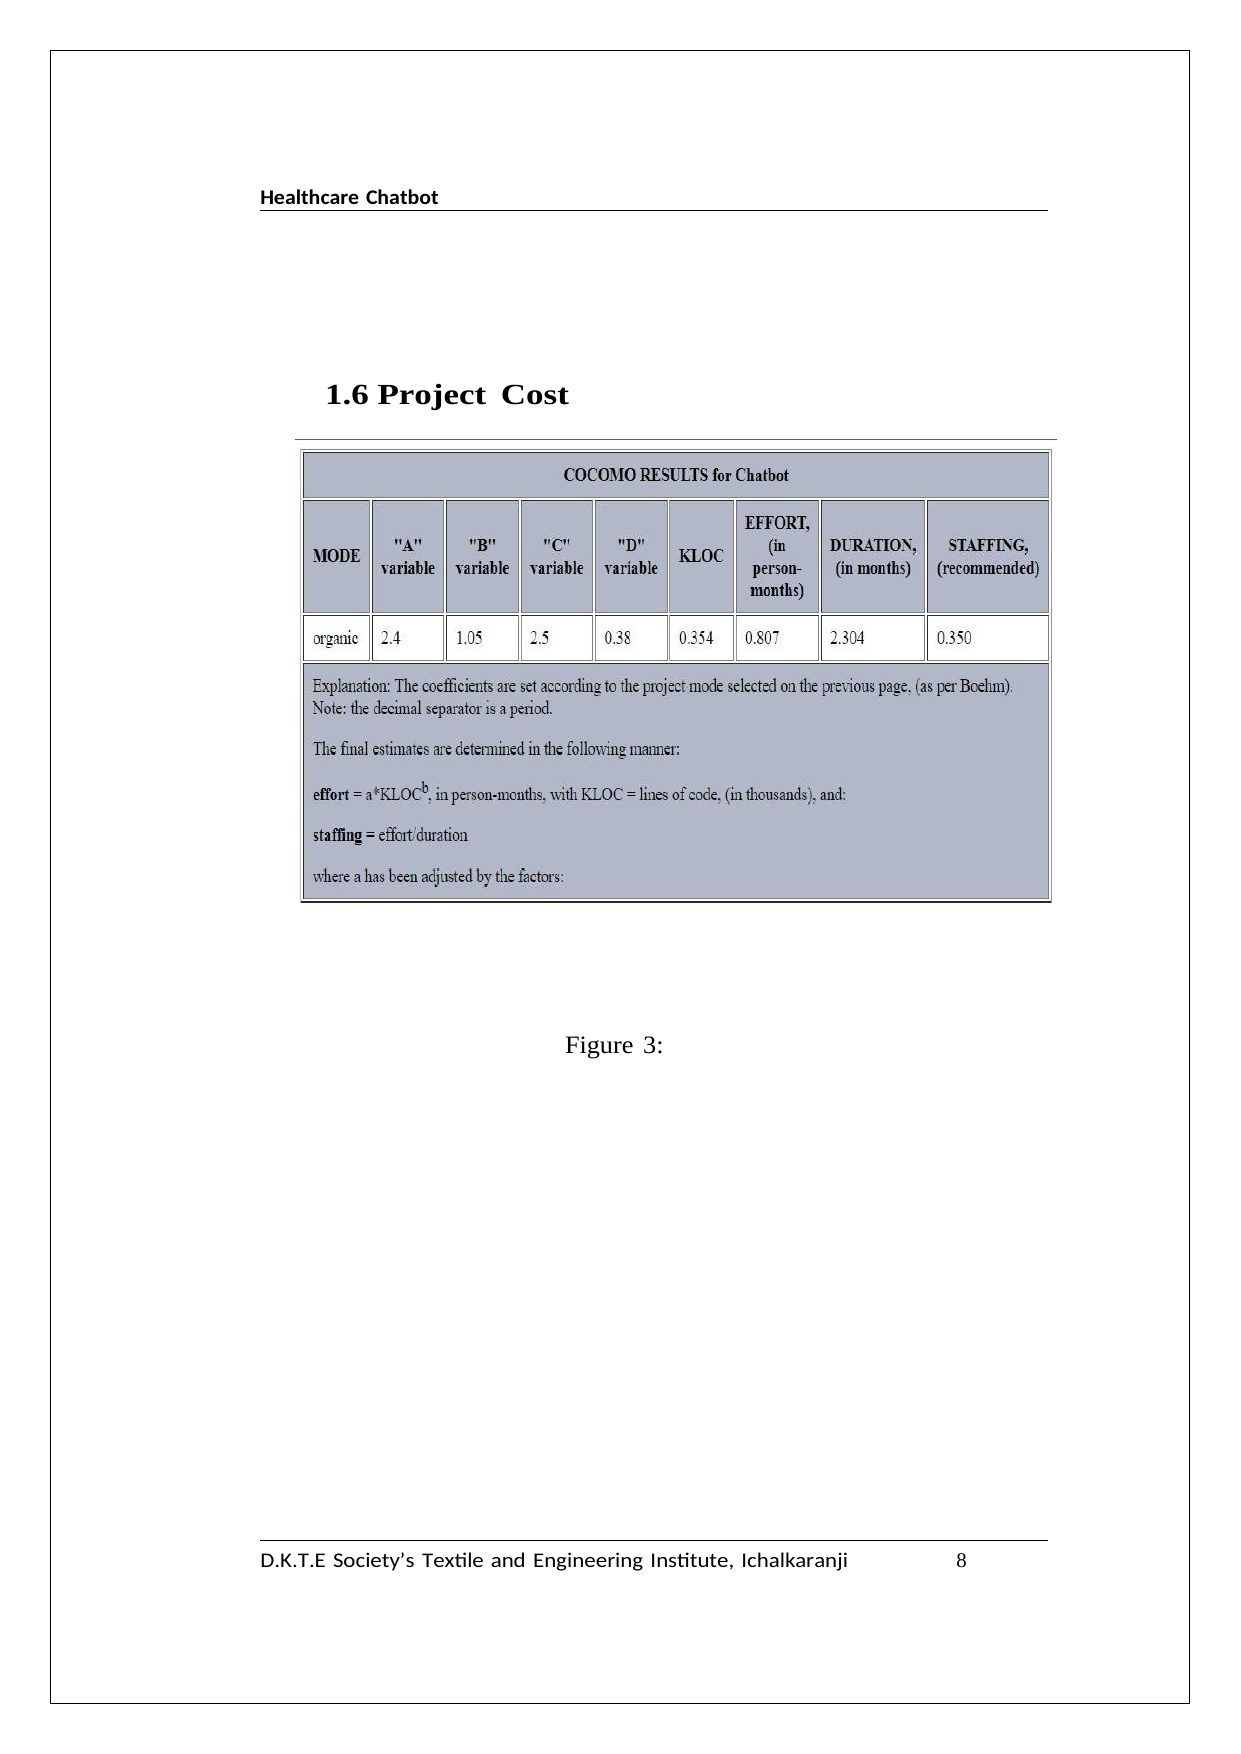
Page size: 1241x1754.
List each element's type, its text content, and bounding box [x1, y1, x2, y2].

text Figure 3: [539, 1030, 688, 1058]
subtitle 1.6 Project Cost [250, 377, 1186, 411]
picture [294, 439, 1058, 903]
